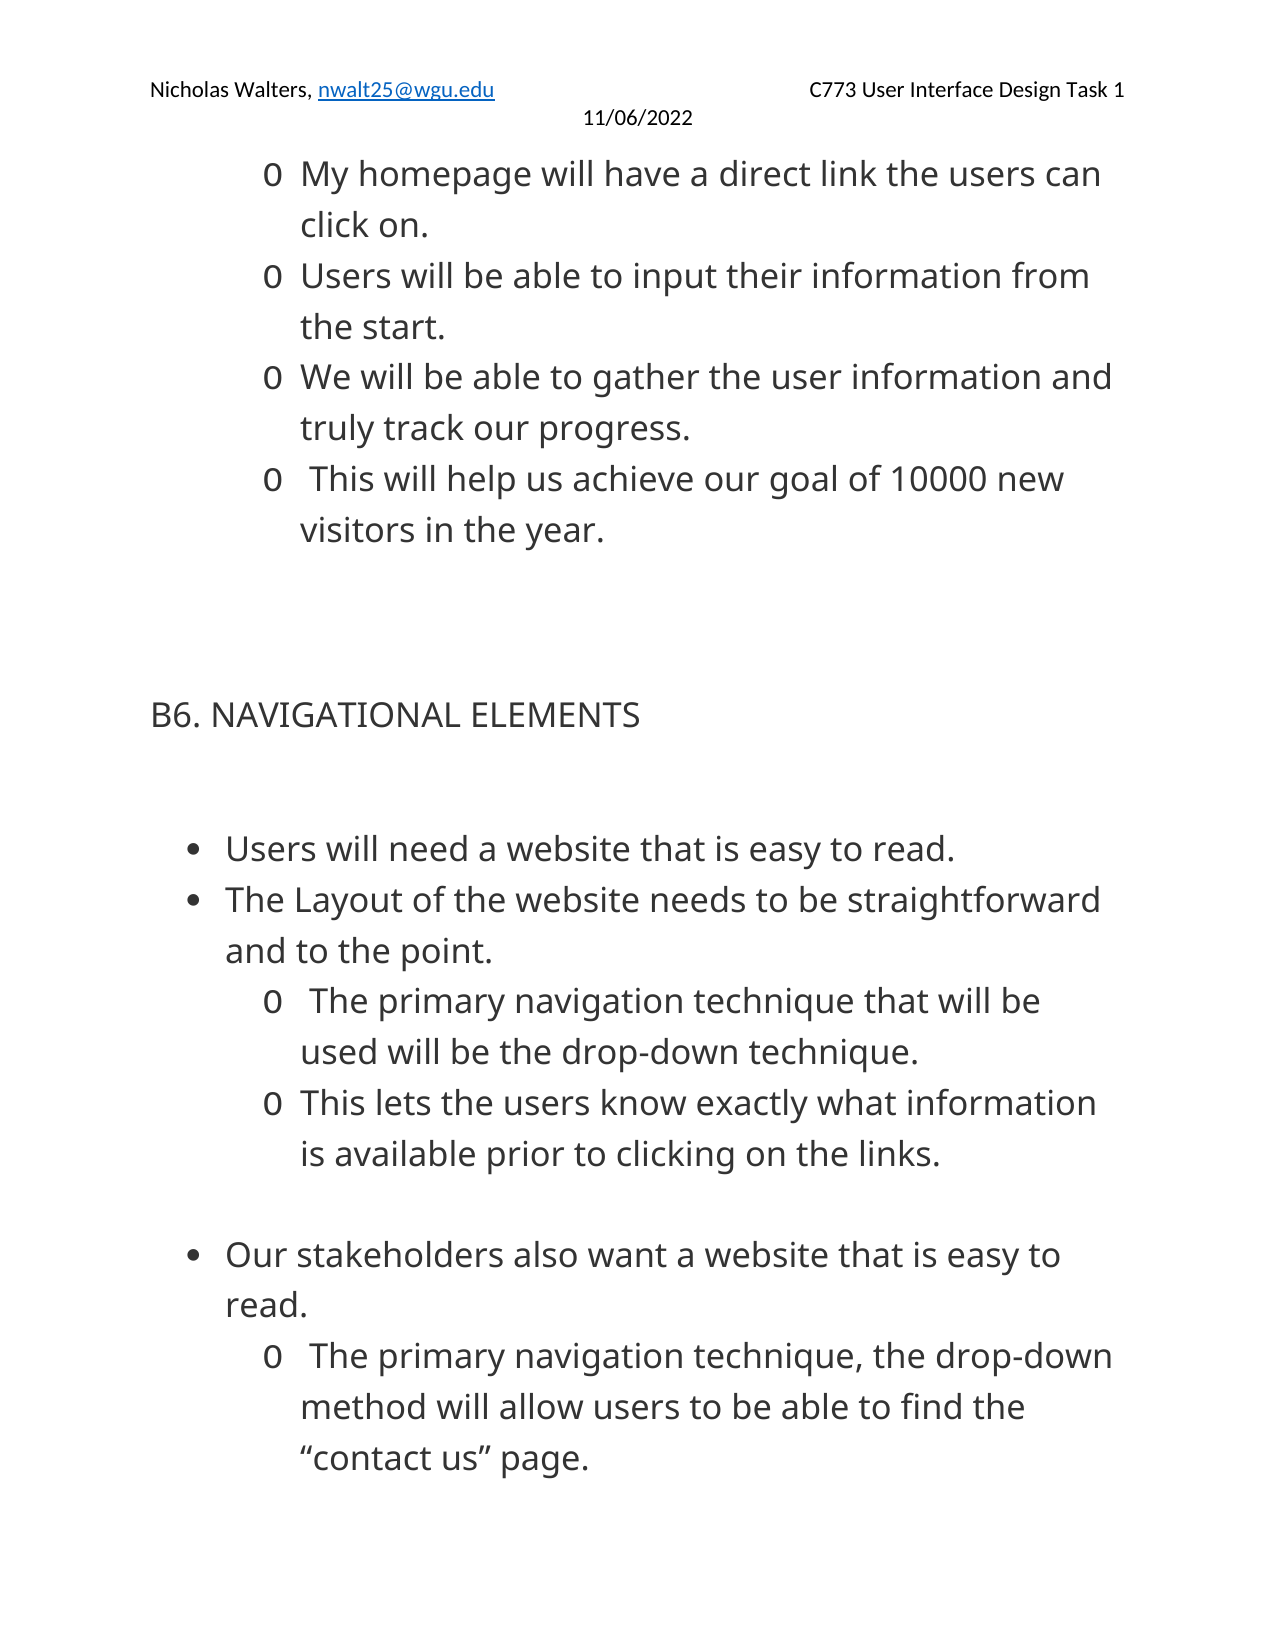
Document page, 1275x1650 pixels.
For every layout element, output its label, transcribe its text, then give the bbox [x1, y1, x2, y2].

list The Layout of the website needs to be straightforward and to the point. [187, 876, 1125, 973]
list Our stakeholders also want a website that is easy to read. [187, 1230, 1125, 1328]
list My homepage will have a direct link the users can click on. [262, 150, 1125, 248]
list This lets the users know exactly what information is available prior to clicking on the links. [262, 1078, 1125, 1176]
list Users will need a website that is easy to read. [187, 825, 1125, 872]
list Users will be able to input their information from the start. [262, 251, 1125, 349]
list The primary navigation technique, the drop-down method will allow users to be able to find the “contact us” page. [262, 1332, 1125, 1480]
list The primary navigation technique that will be used will be the drop-down technique. [262, 977, 1125, 1074]
list This will help us achieve our goal of 10000 new visitors in the year. [262, 454, 1125, 552]
text B6. Navigational Elements [150, 690, 1125, 737]
list We will be able to gather the user information and truly track our progress. [262, 353, 1125, 451]
